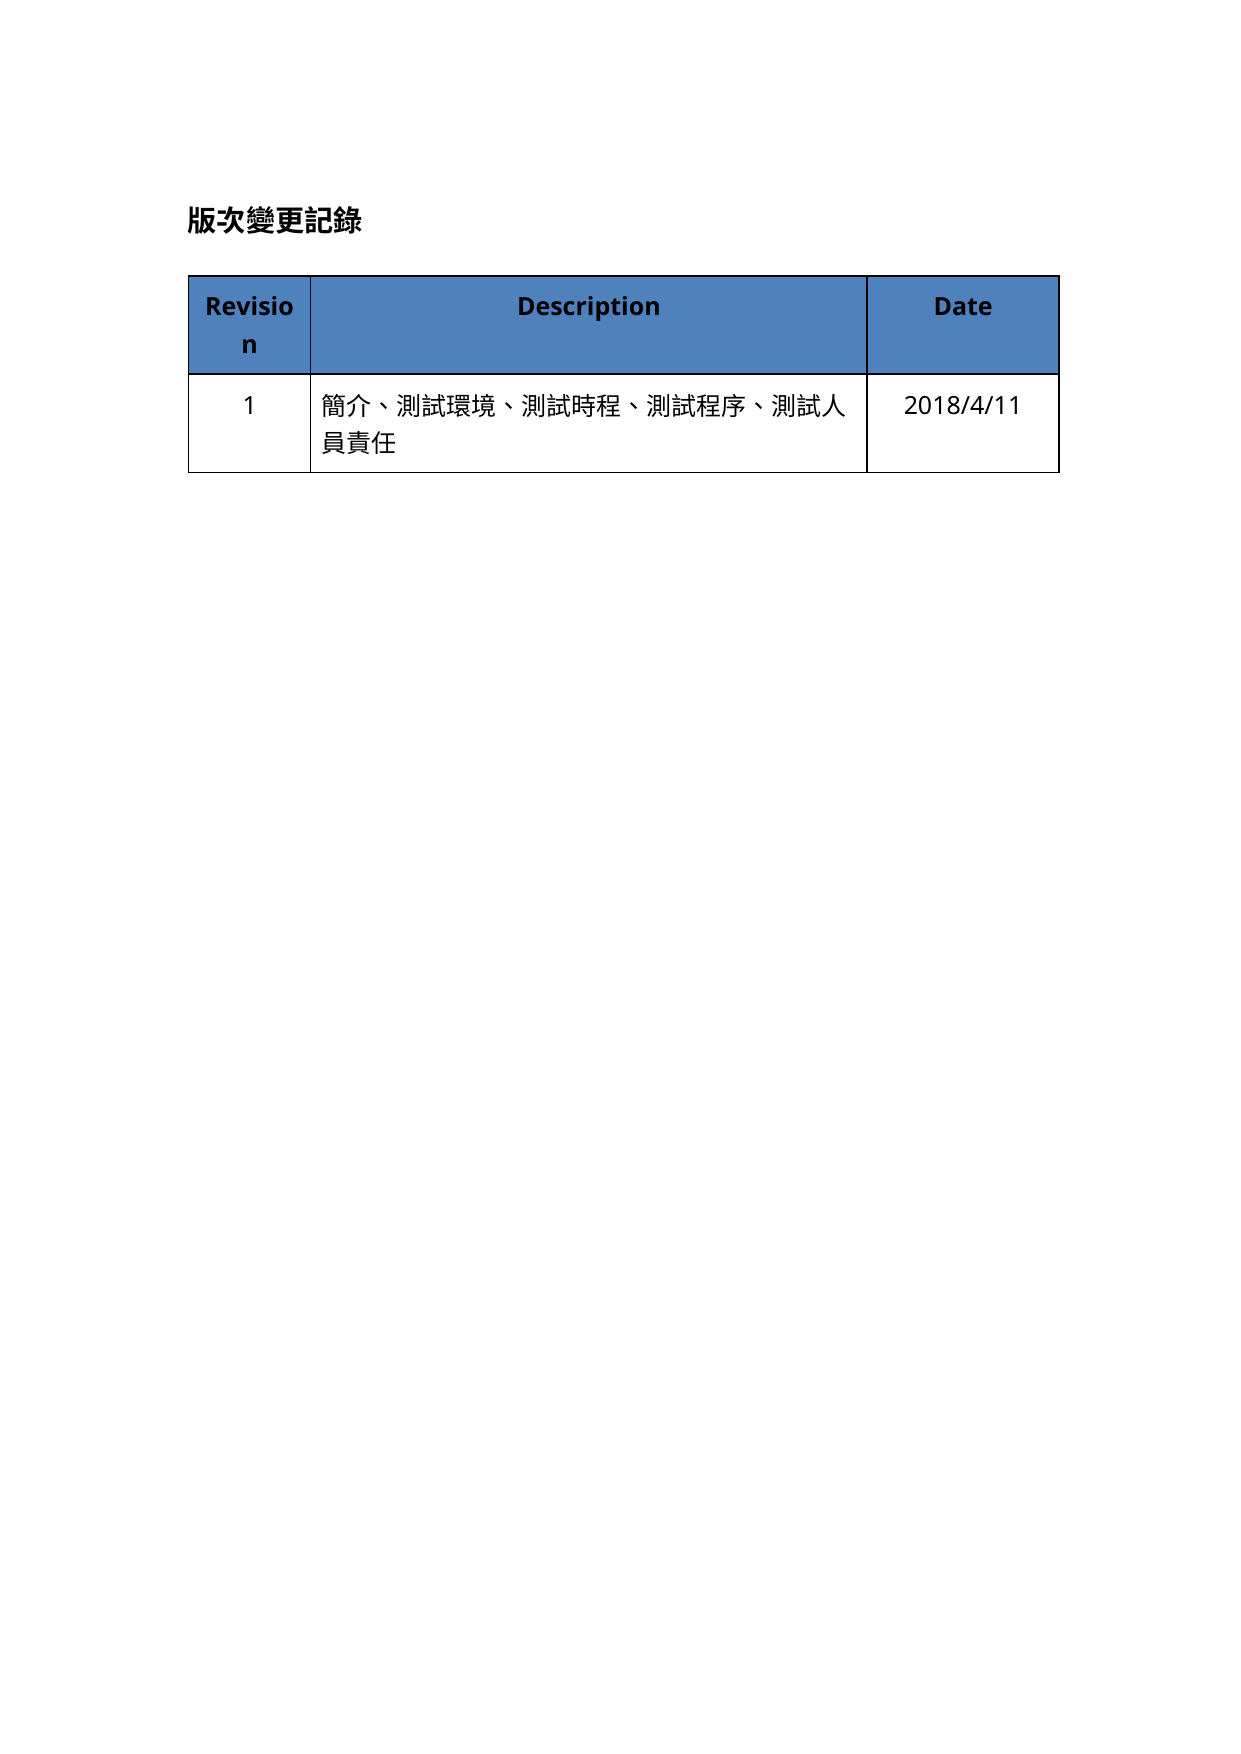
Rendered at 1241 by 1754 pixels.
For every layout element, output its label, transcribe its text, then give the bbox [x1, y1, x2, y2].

table_header Date [868, 277, 1058, 373]
table_header Revision [189, 277, 310, 373]
table_cell 1 [189, 375, 310, 472]
text 版次變更記錄 [187, 181, 1053, 256]
table_header Description [311, 277, 866, 373]
table_cell 2018/4/11 [868, 375, 1058, 472]
table_cell 簡介、測試環境、測試時程、測試程序、測試人員責任 [311, 375, 866, 472]
